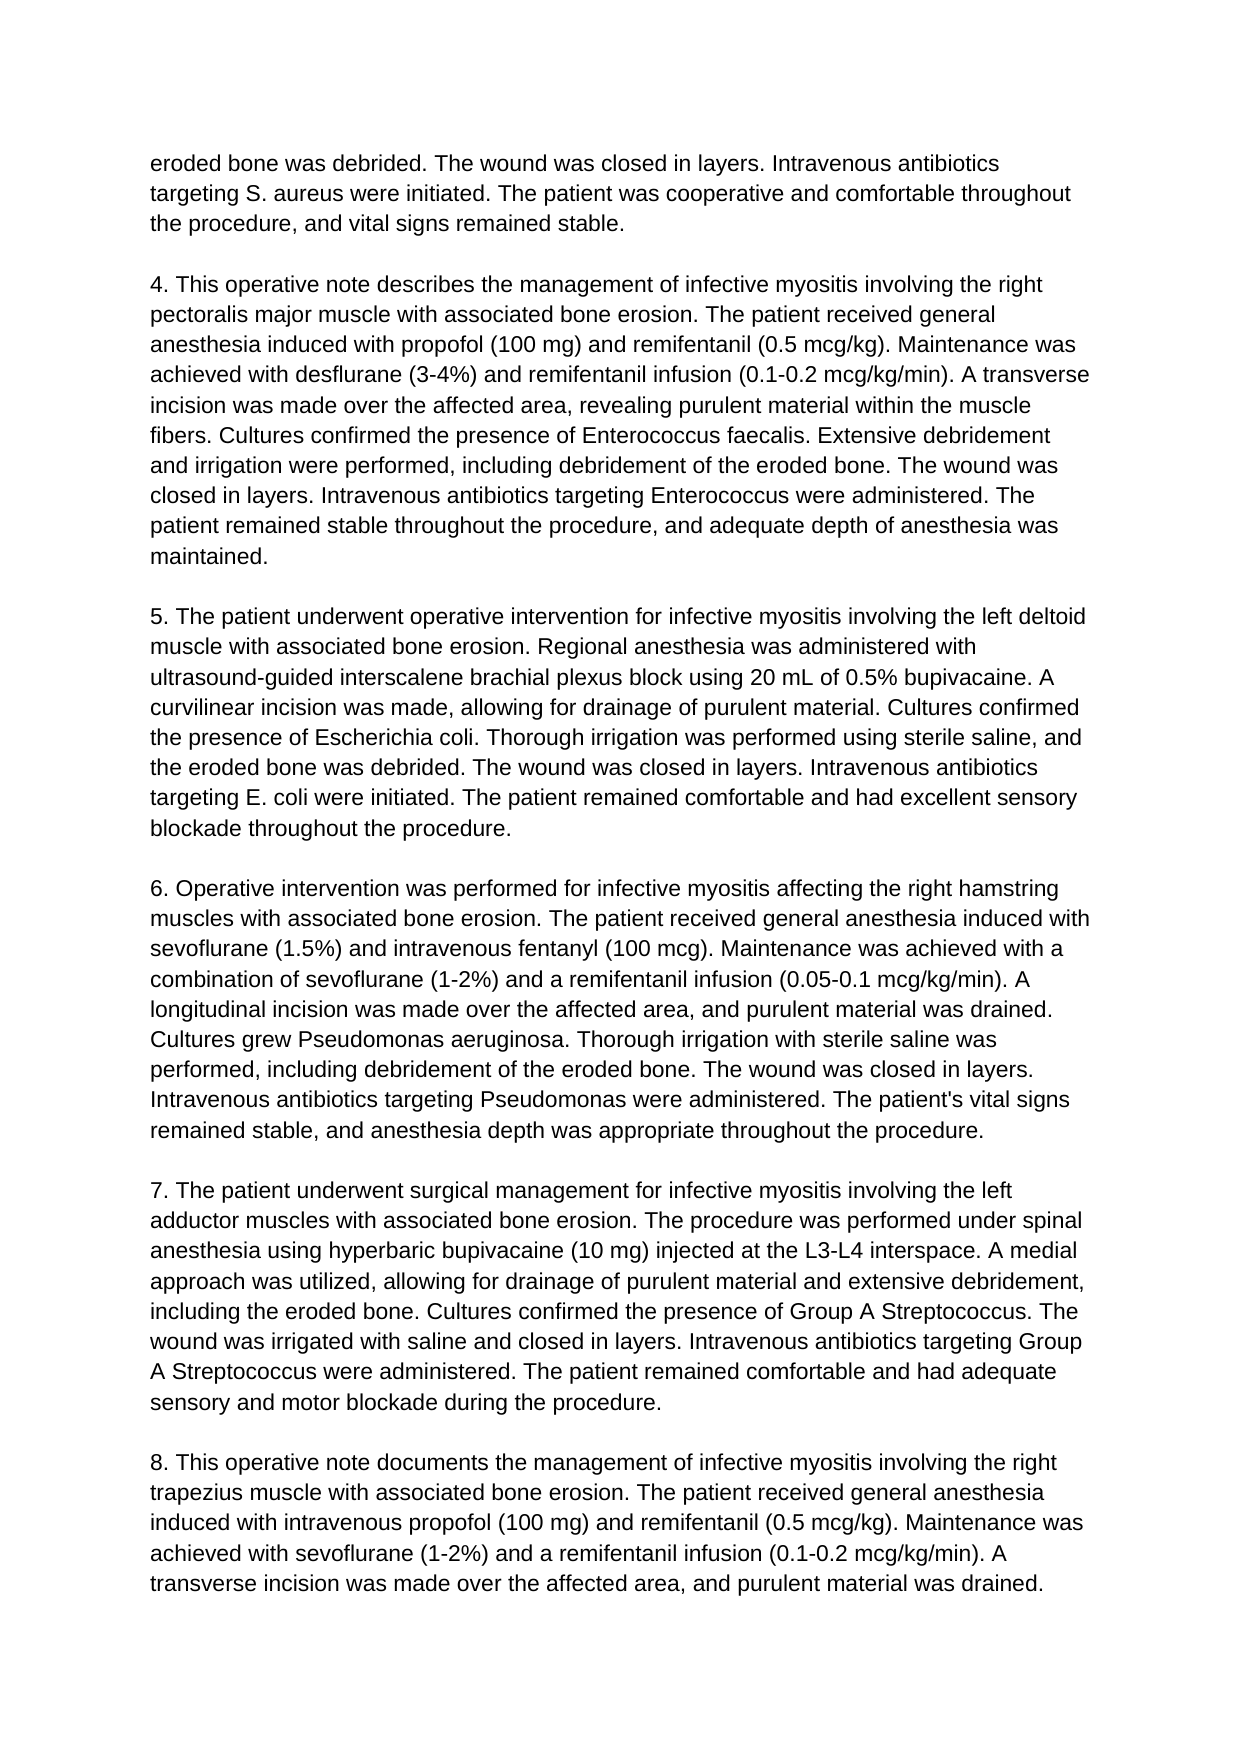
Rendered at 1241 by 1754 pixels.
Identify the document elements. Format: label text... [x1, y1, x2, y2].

text 5. The patient underwent operative intervention for infective myositis involving the left deltoid muscle with associated bone erosion. Regional anesthesia was administered with ultrasound-guided interscalene brachial plexus block using 20 mL of 0.5% bupivacaine. A curvilinear incision was made, allowing for drainage of purulent material. Cultures confirmed the presence of Escherichia coli. Thorough irrigation was performed using sterile saline, and the eroded bone was debrided. The wound was closed in layers. Intravenous antibiotics targeting E. coli were initiated. The patient remained comfortable and had excellent sensory blockade throughout the procedure. [150, 603, 1090, 841]
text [150, 150, 1090, 237]
text 4. This operative note describes the management of infective myositis involving the right pectoralis major muscle with associated bone erosion. The patient received general anesthesia induced with propofol (100 mg) and remifentanil (0.5 mcg/kg). Maintenance was achieved with desflurane (3-4%) and remifentanil infusion (0.1-0.2 mcg/kg/min). A transverse incision was made over the affected area, revealing purulent material within the muscle fibers. Cultures confirmed the presence of Enterococcus faecalis. Extensive debridement and irrigation were performed, including debridement of the eroded bone. The wound was closed in layers. Intravenous antibiotics targeting Enterococcus were administered. The patient remained stable throughout the procedure, and adequate depth of anesthesia was maintained. [150, 271, 1090, 569]
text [150, 1449, 1090, 1596]
text 6. Operative intervention was performed for infective myositis affecting the right hamstring muscles with associated bone erosion. The patient received general anesthesia induced with sevoflurane (1.5%) and intravenous fentanyl (100 mcg). Maintenance was achieved with a combination of sevoflurane (1-2%) and a remifentanil infusion (0.05-0.1 mcg/kg/min). A longitudinal incision was made over the affected area, and purulent material was drained. Cultures grew Pseudomonas aeruginosa. Thorough irrigation with sterile saline was performed, including debridement of the eroded bone. The wound was closed in layers. Intravenous antibiotics targeting Pseudomonas were administered. The patient's vital signs remained stable, and anesthesia depth was appropriate throughout the procedure. [150, 875, 1090, 1143]
text 7. The patient underwent surgical management for infective myositis involving the left adductor muscles with associated bone erosion. The procedure was performed under spinal anesthesia using hyperbaric bupivacaine (10 mg) injected at the L3-L4 interspace. A medial approach was utilized, allowing for drainage of purulent material and extensive debridement, including the eroded bone. Cultures confirmed the presence of Group A Streptococcus. The wound was irrigated with saline and closed in layers. Intravenous antibiotics targeting Group A Streptococcus were administered. The patient remained comfortable and had adequate sensory and motor blockade during the procedure. [150, 1177, 1090, 1415]
